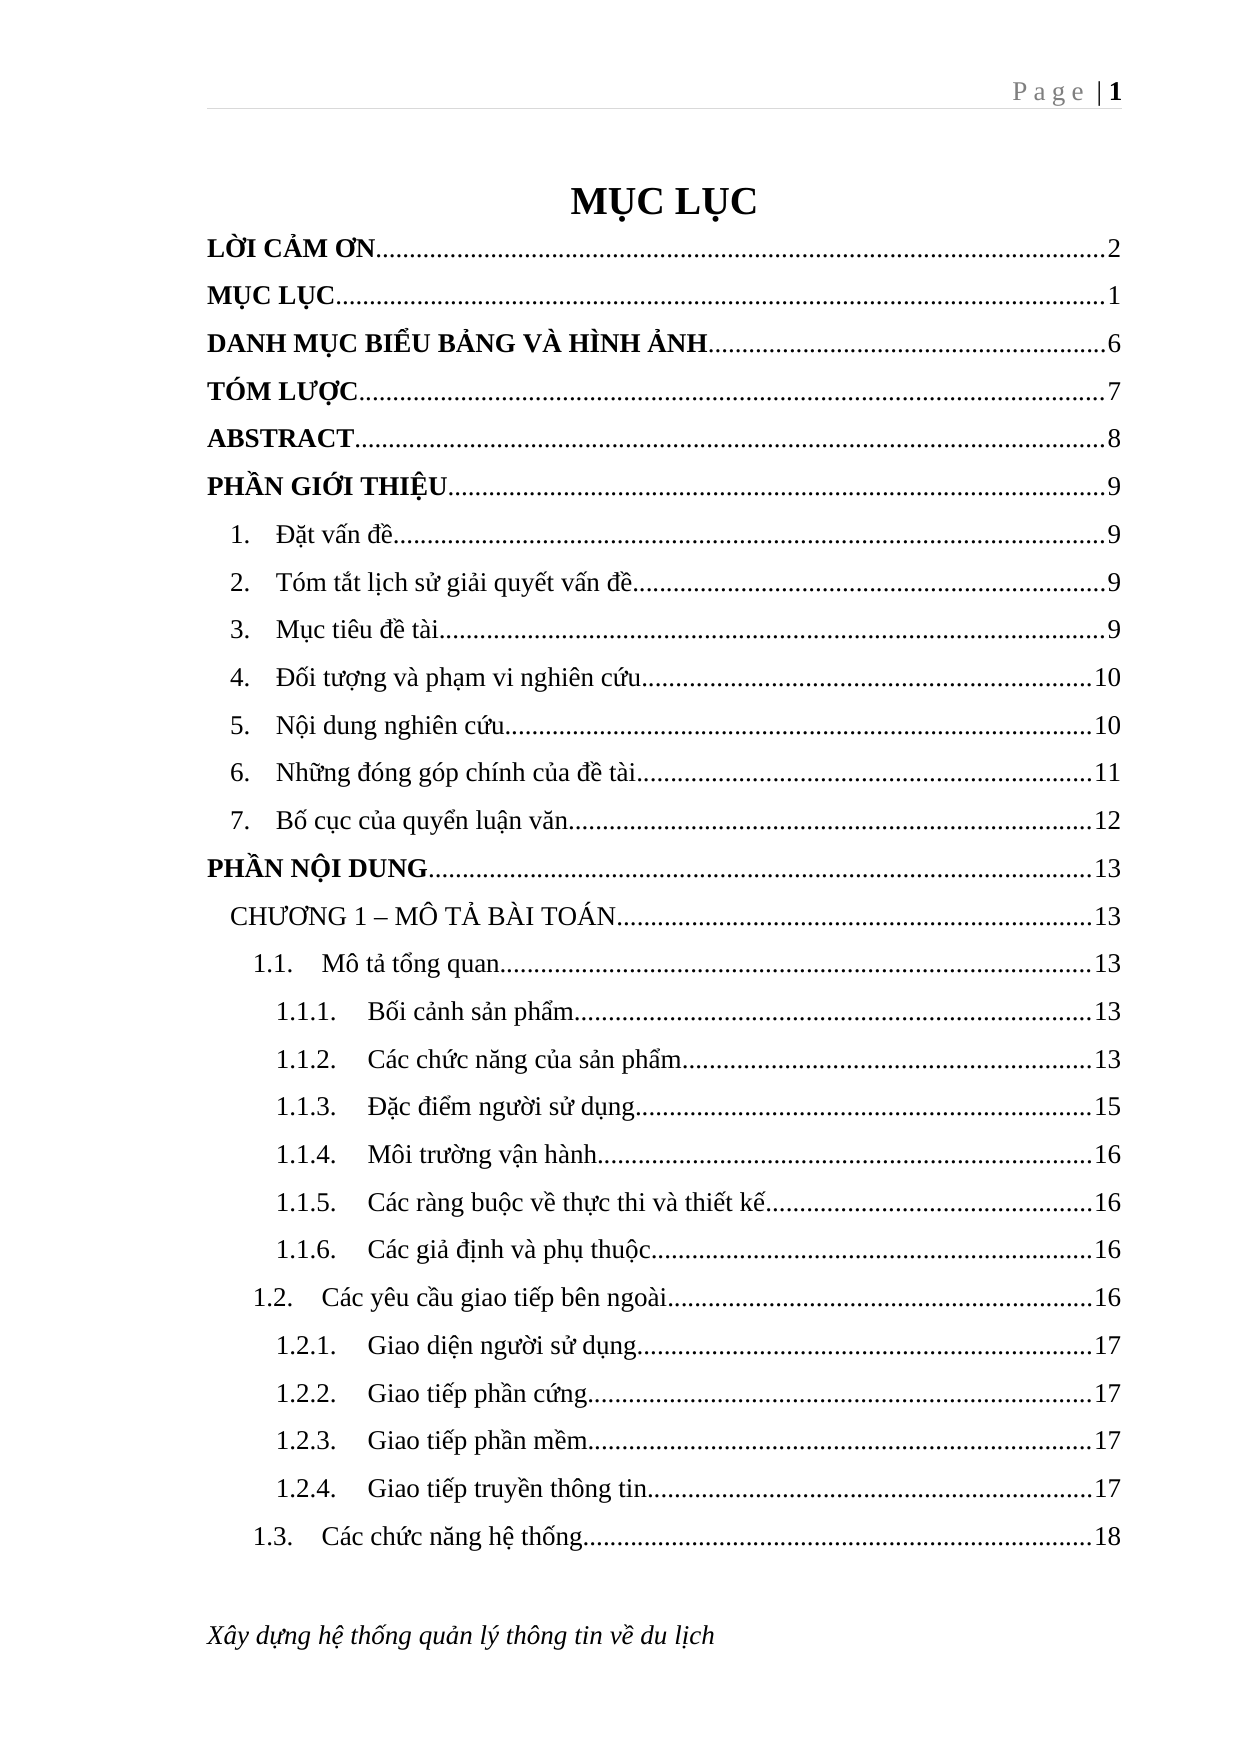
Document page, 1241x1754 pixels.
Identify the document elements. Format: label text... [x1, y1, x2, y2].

text 1.1.2. Các chức năng của sản phẩm 13 [276, 1043, 1122, 1074]
text 7. Bố cục của quyển luận văn 12 [230, 804, 1122, 835]
text 1.1.5. Các ràng buộc về thực thi và thiết kế 16 [276, 1186, 1122, 1217]
text LỜI CẢM ƠN 2 [207, 232, 1122, 263]
text PHẦN NỘI DUNG 13 [207, 852, 1122, 883]
text CHƯƠNG 1 – MÔ TẢ BÀI TOÁN 13 [230, 900, 1122, 931]
text 2. Tóm tắt lịch sử giải quyết vấn đề 9 [230, 566, 1122, 597]
text 5. Nội dung nghiên cứu 10 [230, 709, 1122, 740]
text DANH MỤC BIỂU BẢNG VÀ HÌNH ẢNH 6 [207, 327, 1122, 358]
text 3. Mục tiêu đề tài 9 [230, 613, 1122, 644]
text 1.1.1. Bối cảnh sản phẩm 13 [276, 995, 1122, 1026]
text PHẦN GIỚI THIỆU 9 [207, 470, 1122, 501]
text TÓM LƯỢC 7 [207, 375, 1122, 406]
text 1.1. Mô tả tổng quan 13 [253, 947, 1122, 978]
text MỤC LỤC 1 [207, 279, 1122, 311]
text 1.3. Các chức năng hệ thống 18 [253, 1520, 1122, 1551]
text 1.2.4. Giao tiếp truyền thông tin 17 [276, 1472, 1122, 1503]
text 1.2. Các yêu cầu giao tiếp bên ngoài 16 [253, 1281, 1122, 1312]
text 1.2.2. Giao tiếp phần cứng 17 [276, 1377, 1122, 1408]
text 1.1.6. Các giả định và phụ thuộc 16 [276, 1234, 1122, 1265]
text 1.1.4. Môi trường vận hành 16 [276, 1138, 1122, 1169]
text 1.2.3. Giao tiếp phần mềm 17 [276, 1424, 1122, 1456]
subtitle MỤC LỤC [207, 177, 1122, 223]
text 1.1.3. Đặc điểm người sử dụng 15 [276, 1091, 1122, 1122]
text ABSTRACT 8 [207, 423, 1122, 454]
text 1. Đặt vấn đề 9 [230, 518, 1122, 549]
text 4. Đối tượng và phạm vi nghiên cứu 10 [230, 661, 1122, 692]
text 6. Những đóng góp chính của đề tài 11 [230, 757, 1122, 788]
text 1.2.1. Giao diện người sử dụng 17 [276, 1329, 1122, 1360]
